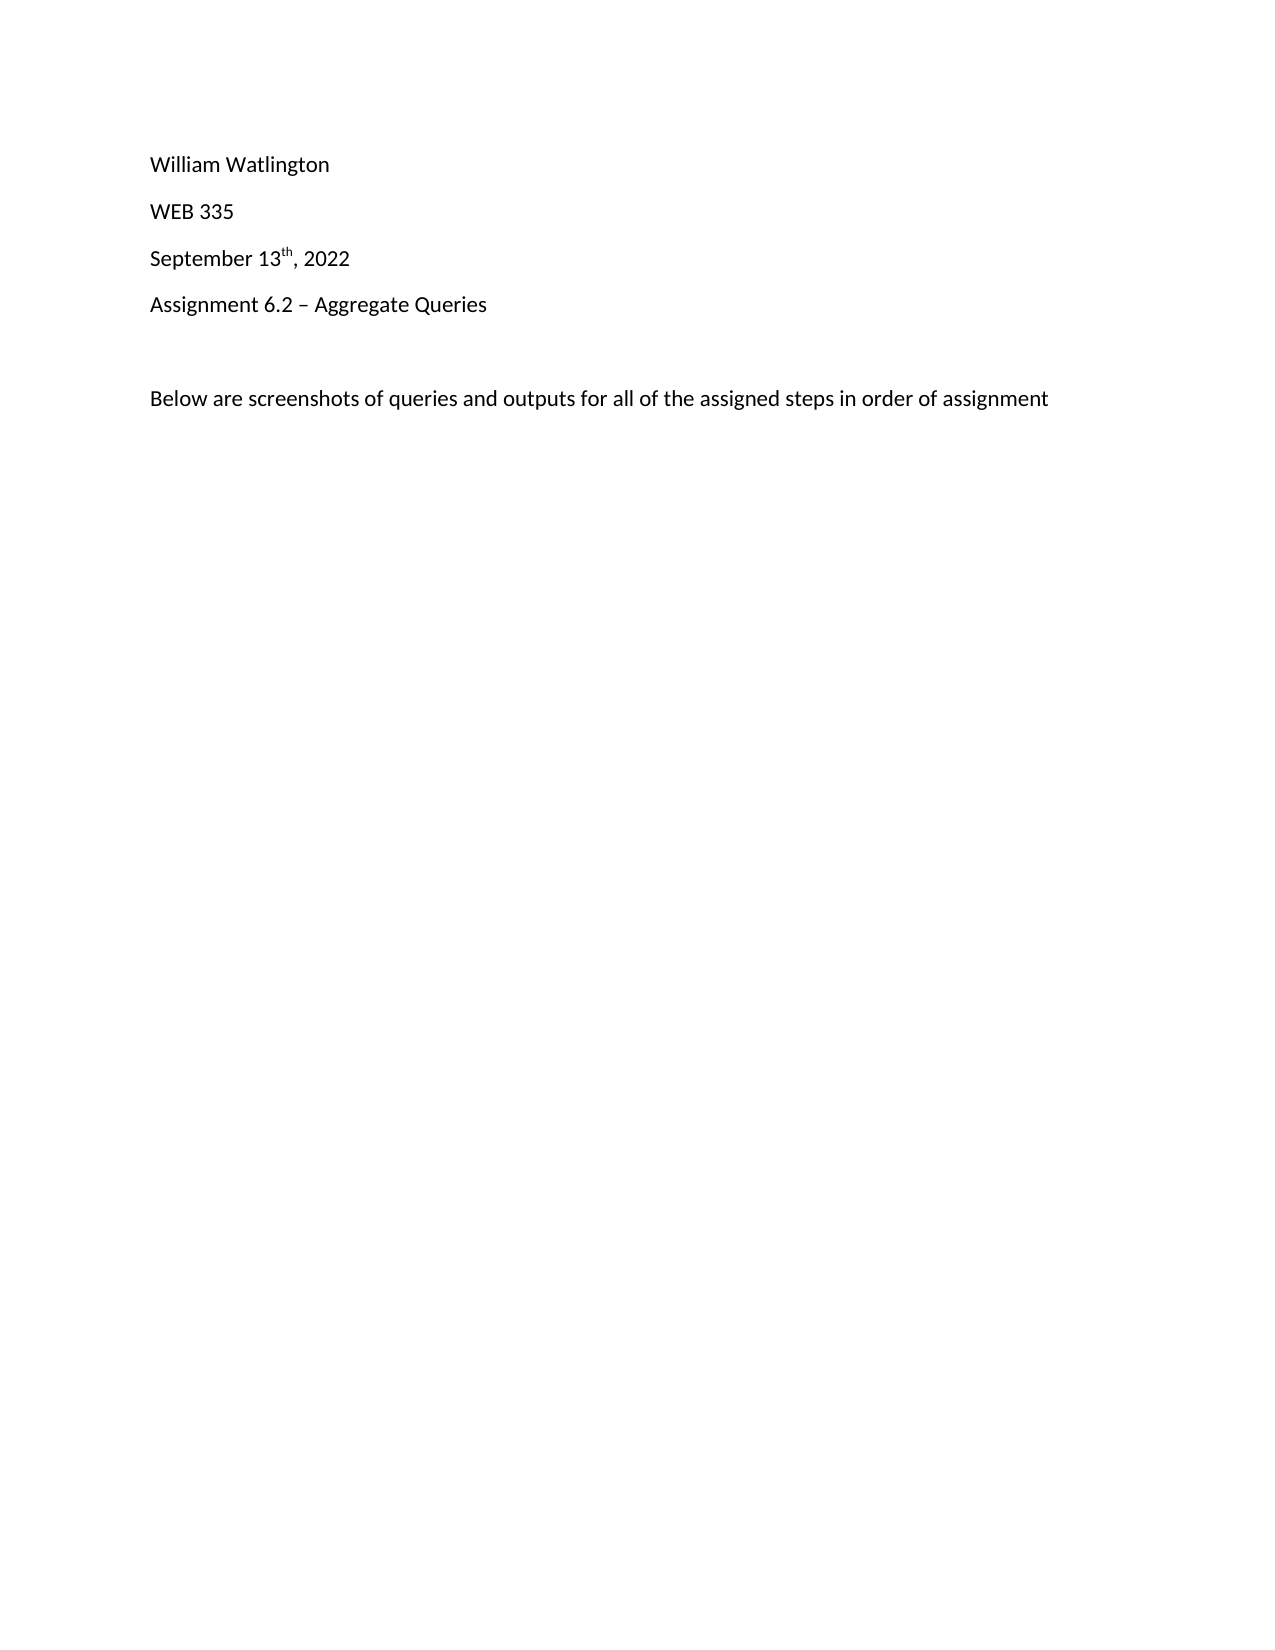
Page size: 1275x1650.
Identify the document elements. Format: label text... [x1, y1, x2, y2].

text September 13th, 2022 [150, 244, 1125, 272]
text William Watlington [150, 150, 1125, 178]
text Below are screenshots of queries and outputs for all of the assigned steps in order of assignment [150, 384, 1125, 412]
text WEB 335 [150, 197, 1125, 225]
text Assignment 6.2 – Aggregate Queries [150, 291, 1125, 319]
